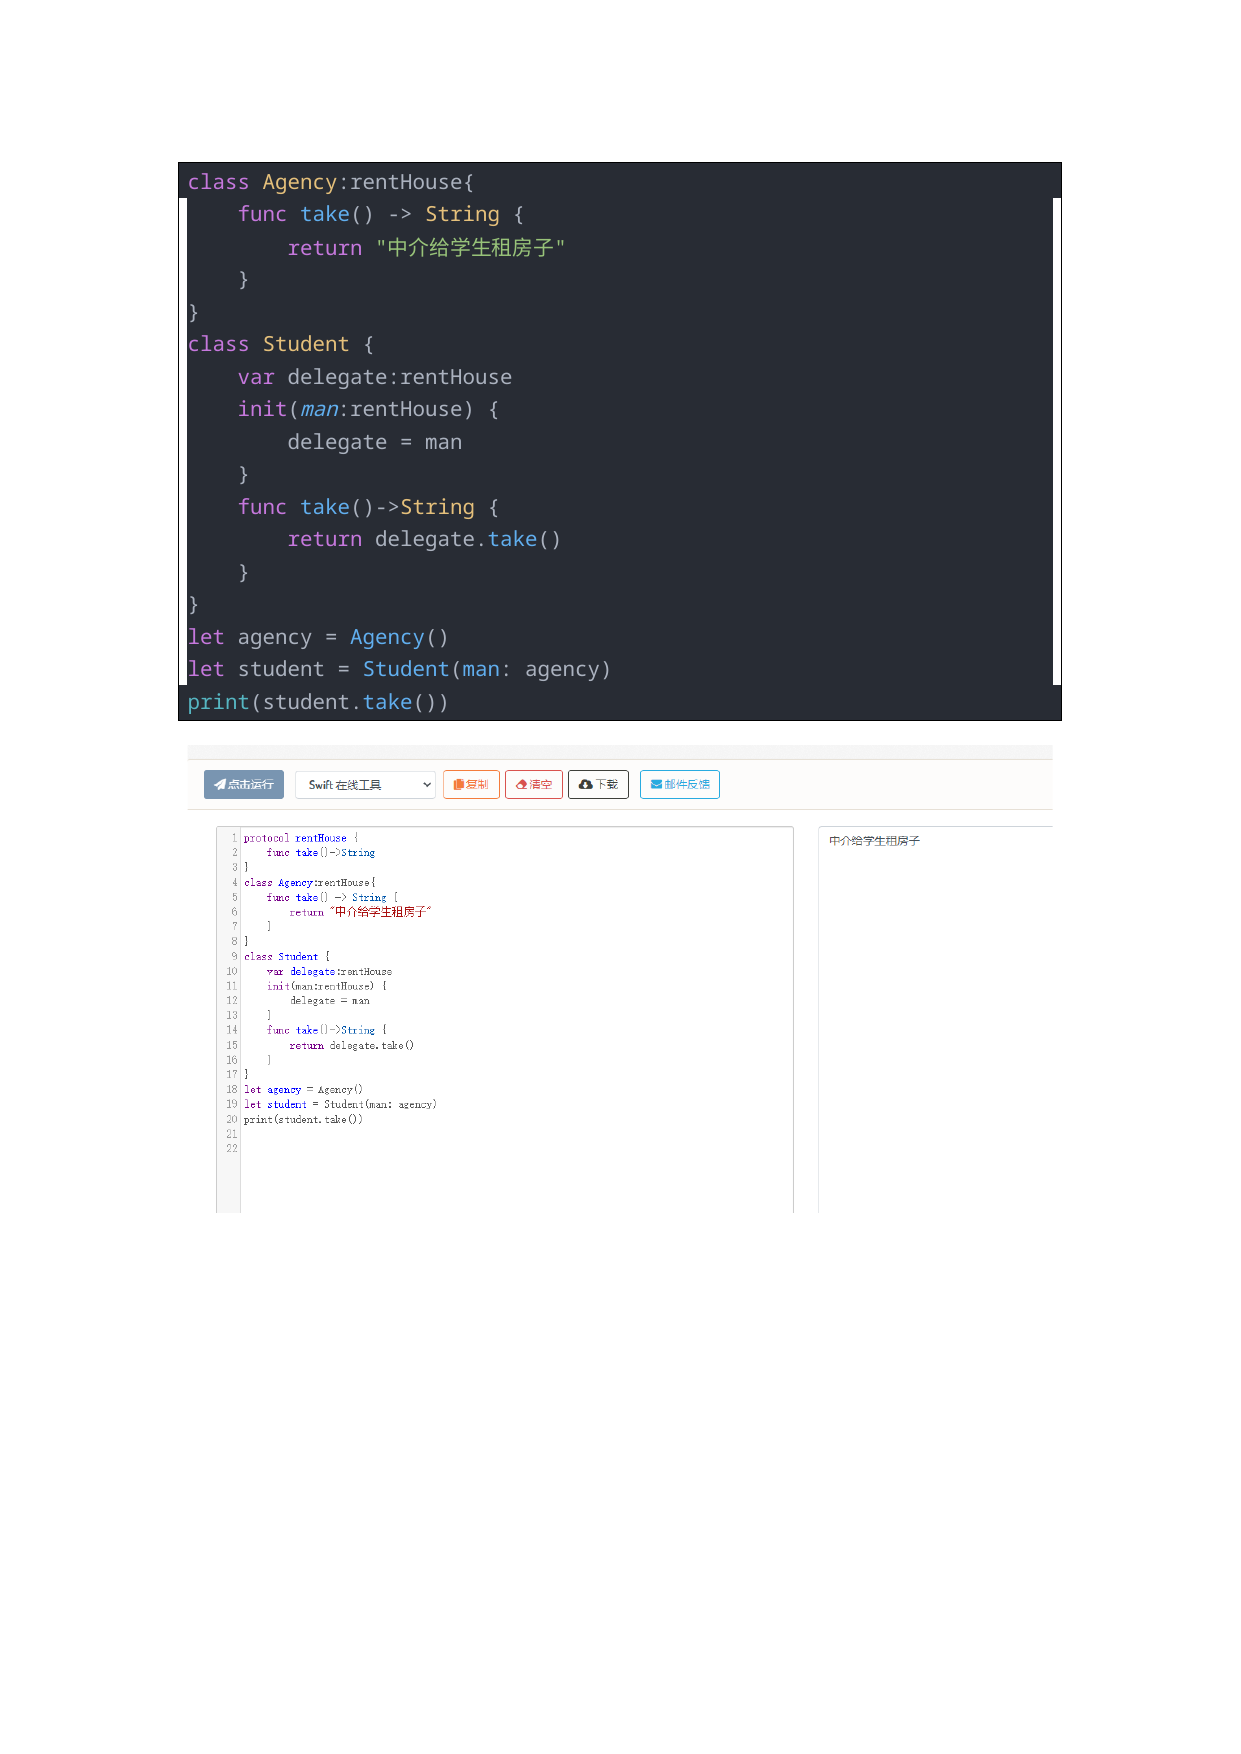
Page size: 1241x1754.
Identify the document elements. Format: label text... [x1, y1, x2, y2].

text func take() -> String { [187, 198, 1053, 230]
text } [187, 263, 1053, 295]
text return delegate.take() [187, 523, 1053, 555]
text let agency = Agency() [187, 620, 1053, 653]
text } [187, 555, 1053, 588]
text return "中介给学生租房子" [187, 230, 1053, 263]
text func take()->String { [187, 490, 1053, 523]
text } [187, 588, 1053, 620]
text let student = Student(man: agency) [187, 653, 1053, 682]
text class Student { [187, 328, 1053, 360]
text init(man:rentHouse) { [187, 393, 1053, 425]
text } [187, 295, 1053, 328]
picture [187, 745, 1053, 1213]
text class Agency:rentHouse{ [179, 163, 1061, 198]
text var delegate:rentHouse [187, 360, 1053, 393]
text print(student.take()) [179, 682, 1061, 720]
text } [187, 458, 1053, 490]
text delegate = man [187, 425, 1053, 458]
